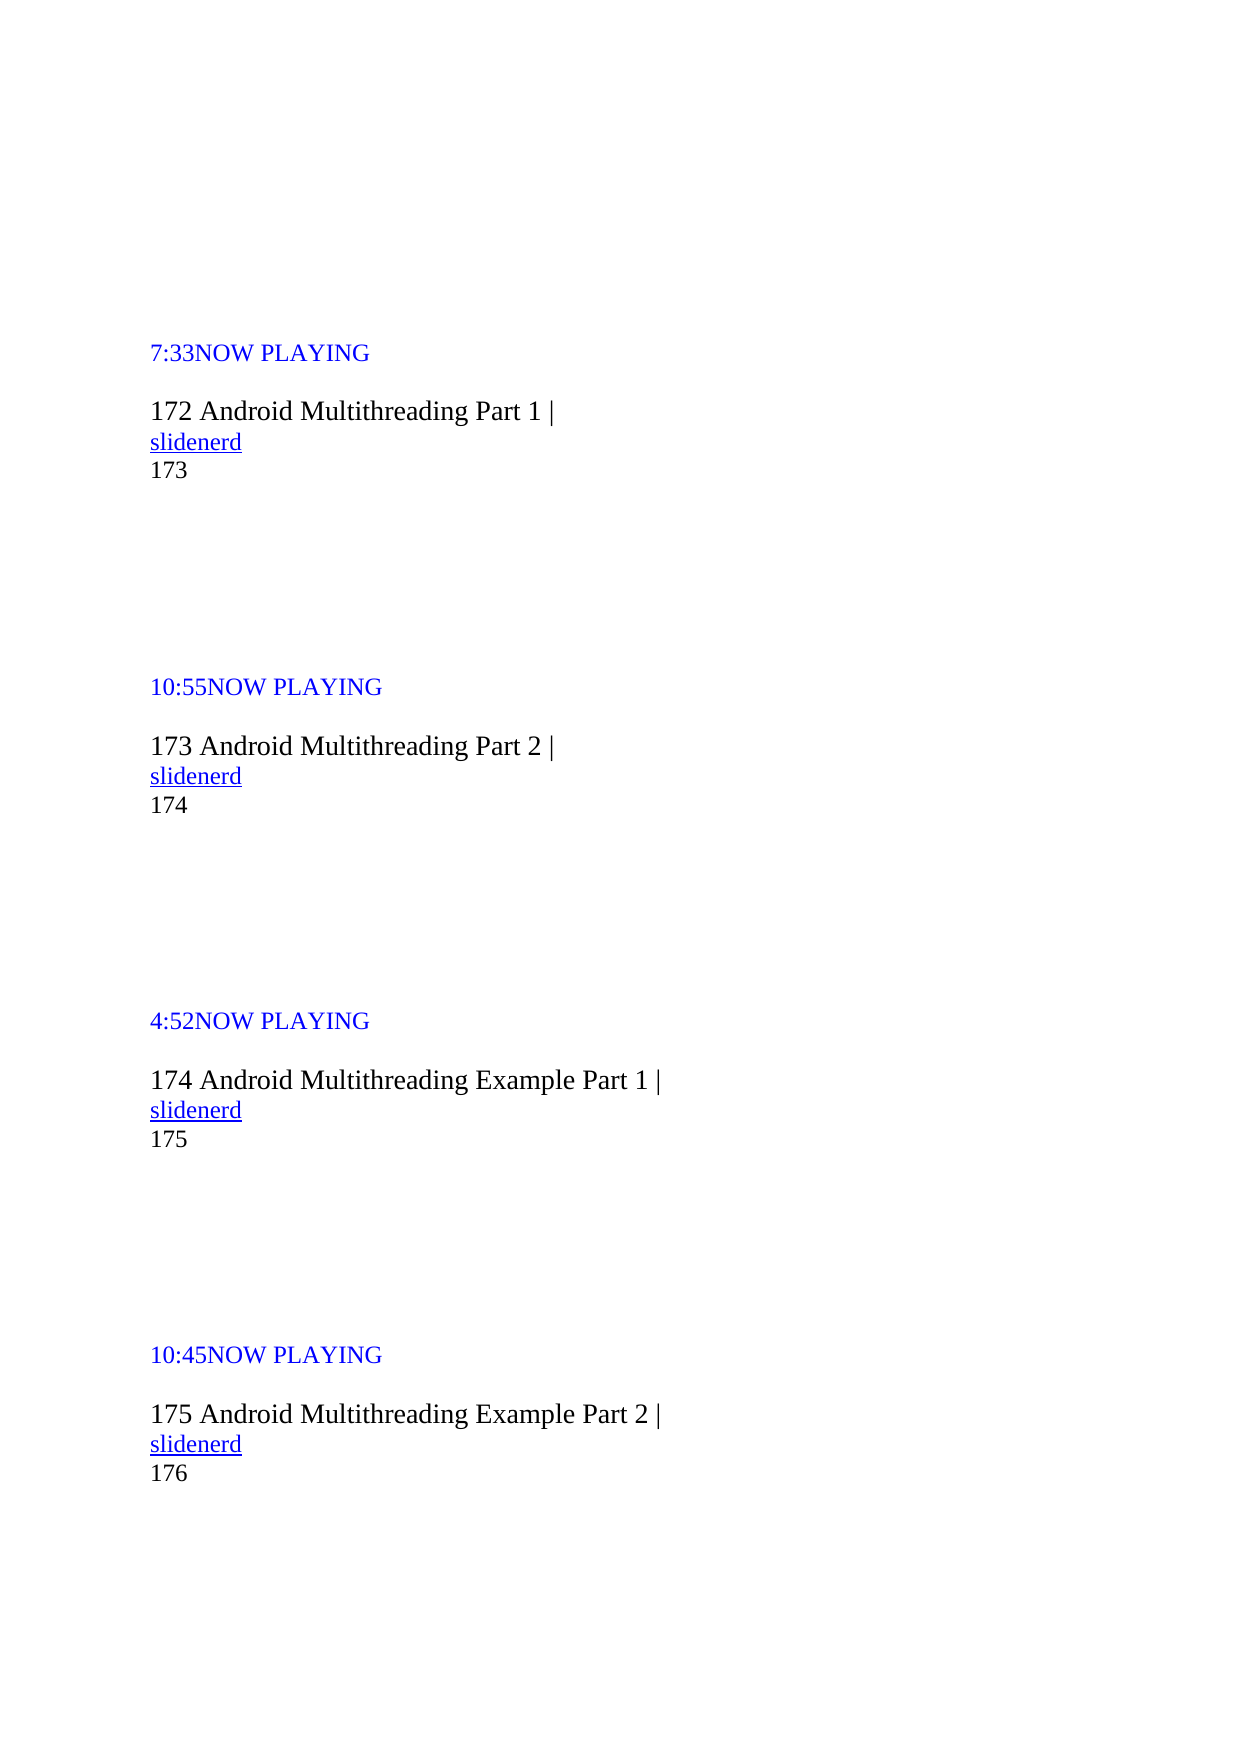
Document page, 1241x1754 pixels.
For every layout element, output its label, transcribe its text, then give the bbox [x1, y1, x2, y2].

text 173 [150, 456, 1090, 484]
text 176 [150, 1458, 1090, 1487]
text slidenerd [150, 1429, 1090, 1458]
text 175 Android Multithreading Example Part 2 | [150, 1397, 1090, 1429]
text slidenerd [150, 761, 1090, 790]
text 7:33NOW PLAYING [150, 338, 1090, 366]
text 174 Android Multithreading Example Part 1 | [150, 1063, 1090, 1095]
text 10:55NOW PLAYING [150, 672, 1090, 701]
text 173 Android Multithreading Part 2 | [150, 729, 1090, 761]
text slidenerd [150, 1095, 1090, 1124]
text 175 [150, 1124, 1090, 1153]
text 172 Android Multithreading Part 1 | [150, 394, 1090, 427]
text 174 [150, 790, 1090, 818]
text 10:45NOW PLAYING [150, 1340, 1090, 1369]
text 4:52NOW PLAYING [150, 1006, 1090, 1035]
text slidenerd [150, 427, 1090, 456]
